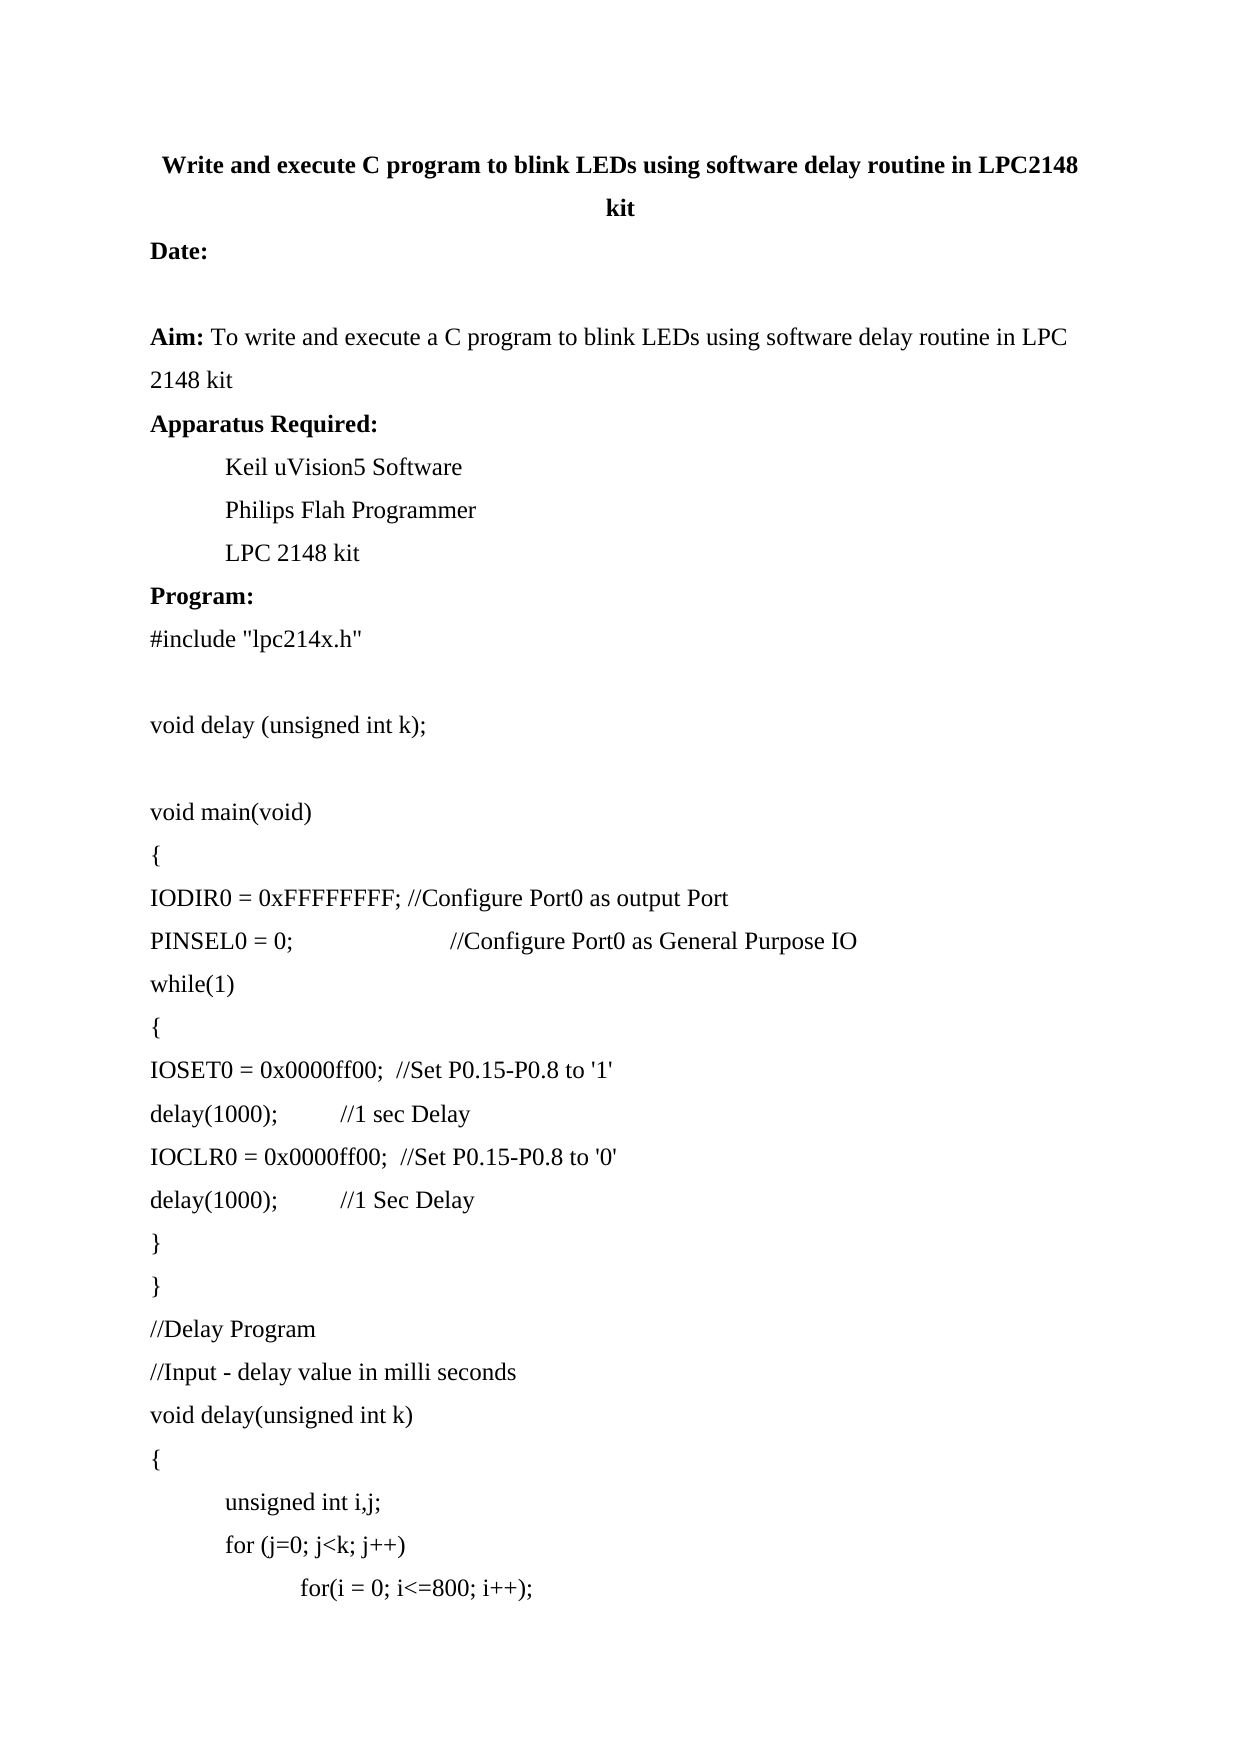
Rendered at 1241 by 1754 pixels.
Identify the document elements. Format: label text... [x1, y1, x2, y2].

text for (j=0; j<k; j++) [150, 1530, 1090, 1559]
text void main(void) [150, 797, 1090, 826]
text } [150, 1228, 1090, 1257]
text //Delay Program [150, 1314, 1090, 1343]
text IODIR0 = 0xFFFFFFFF; //Configure Port0 as output Port [150, 883, 1090, 912]
text IOSET0 = 0x0000ff00; //Set P0.15-P0.8 to '1' [150, 1056, 1090, 1084]
text Date: [150, 236, 1090, 265]
text IOCLR0 = 0x0000ff00; //Set P0.15-P0.8 to '0' [150, 1142, 1090, 1171]
text { [150, 1444, 1090, 1472]
text //Input - delay value in milli seconds [150, 1357, 1090, 1386]
text Program: [150, 581, 1090, 610]
text unsigned int i,j; [150, 1487, 1090, 1516]
text #include "lpc214x.h" [150, 624, 1090, 653]
text Aim: To write and execute a C program to blink LEDs using software delay routine in LPC 2148 kit [150, 322, 1090, 394]
text Apparatus Required: [150, 409, 1090, 437]
text delay(1000); //1 Sec Delay [150, 1185, 1090, 1214]
text while(1) [150, 969, 1090, 998]
text PINSEL0 = 0; //Configure Port0 as General Purpose IO [150, 926, 1090, 955]
text } [150, 1271, 1090, 1300]
text Keil uVision5 Software [150, 452, 1090, 481]
text { [150, 1012, 1090, 1041]
text LPC 2148 kit [150, 538, 1090, 567]
text void delay(unsigned int k) [150, 1401, 1090, 1429]
text Philips Flah Programmer [150, 495, 1090, 524]
text { [150, 840, 1090, 869]
text delay(1000); //1 sec Delay [150, 1099, 1090, 1127]
text Write and execute C program to blink LEDs using software delay routine in LPC2148 kit [150, 150, 1090, 222]
text void delay (unsigned int k); [150, 711, 1090, 739]
text for(i = 0; i<=800; i++); [150, 1573, 1090, 1602]
